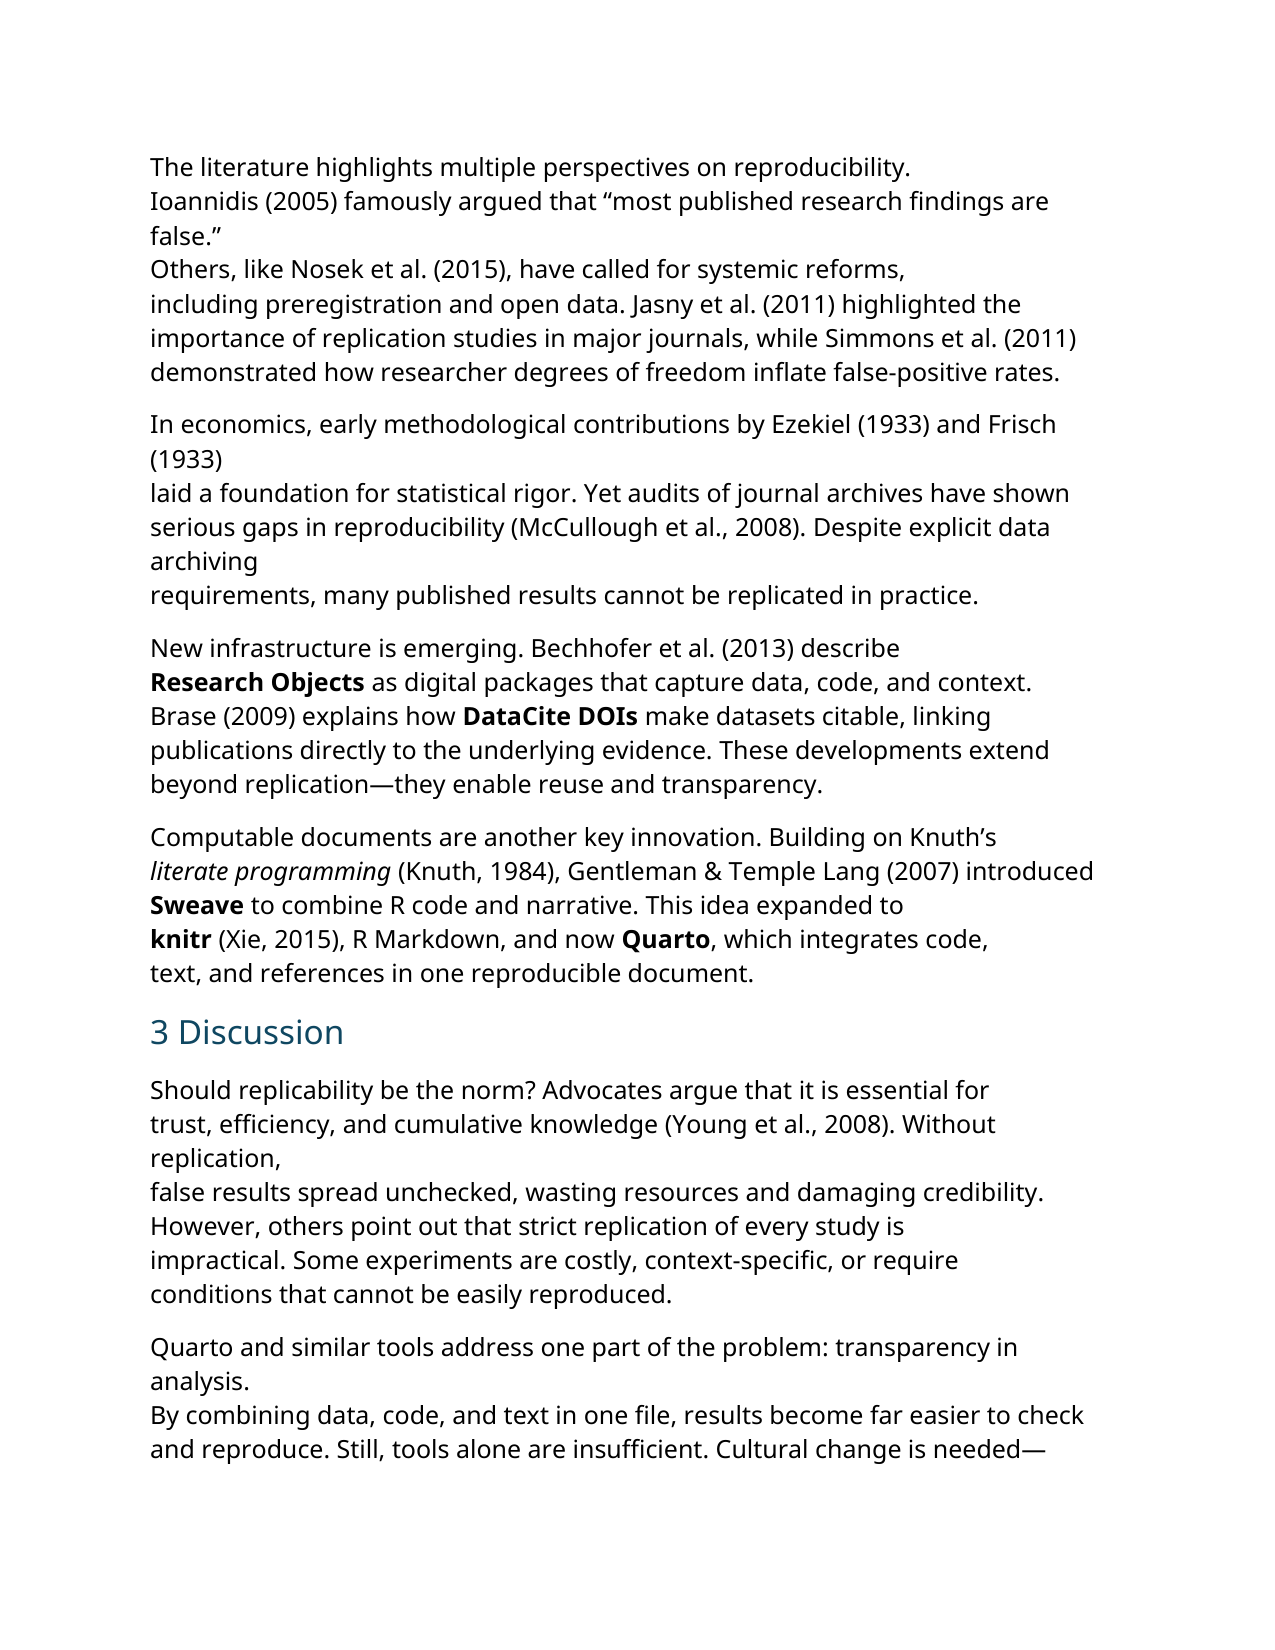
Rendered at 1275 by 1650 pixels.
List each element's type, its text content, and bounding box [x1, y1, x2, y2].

text The literature highlights multiple perspectives on reproducibility. Ioannidis (2005) famously argued that “most published research findings are false.” Others, like Nosek et al. (2015), have called for systemic reforms, including preregistration and open data. Jasny et al. (2011) highlighted the importance of replication studies in major journals, while Simmons et al. (2011) demonstrated how researcher degrees of freedom inflate false-positive rates. [150, 150, 1125, 388]
subtitle 3 Discussion [150, 1008, 1125, 1054]
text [150, 1330, 1125, 1466]
text Should replicability be the norm? Advocates argue that it is essential for trust, efficiency, and cumulative knowledge (Young et al., 2008). Without replication, false results spread unchecked, wasting resources and damaging credibility. However, others point out that strict replication of every study is impractical. Some experiments are costly, context-specific, or require conditions that cannot be easily reproduced. [150, 1073, 1125, 1311]
text In economics, early methodological contributions by Ezekiel (1933) and Frisch (1933) laid a foundation for statistical rigor. Yet audits of journal archives have shown serious gaps in reproducibility (McCullough et al., 2008). Despite explicit data archiving requirements, many published results cannot be replicated in practice. [150, 407, 1125, 612]
text New infrastructure is emerging. Bechhofer et al. (2013) describe Research Objects as digital packages that capture data, code, and context. Brase (2009) explains how DataCite DOIs make datasets citable, linking publications directly to the underlying evidence. These developments extend beyond replication—they enable reuse and transparency. [150, 630, 1125, 801]
text Computable documents are another key innovation. Building on Knuth’s literate programming (Knuth, 1984), Gentleman & Temple Lang (2007) introduced Sweave to combine R code and narrative. This idea expanded to knitr (Xie, 2015), R Markdown, and now Quarto, which integrates code, text, and references in one reproducible document. [150, 819, 1125, 990]
